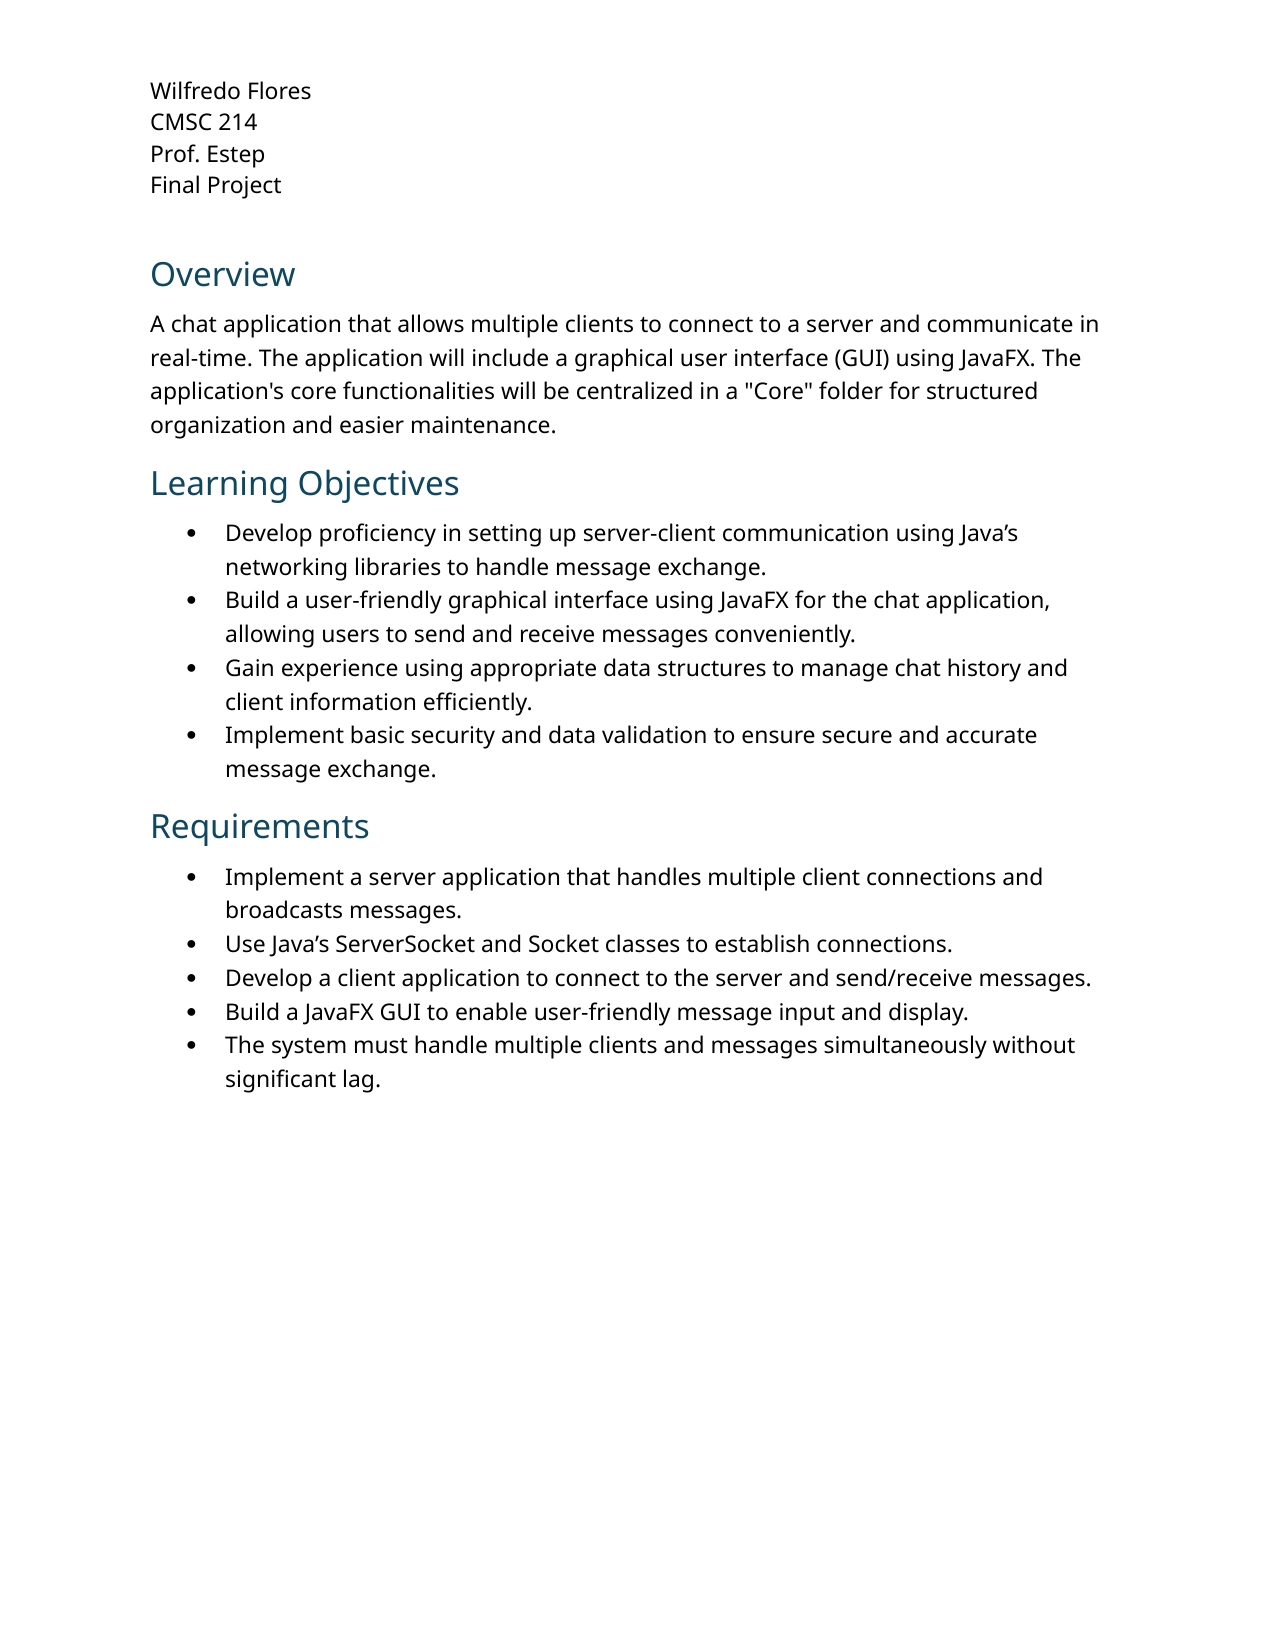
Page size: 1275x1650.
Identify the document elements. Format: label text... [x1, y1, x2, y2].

list Implement basic security and data validation to ensure secure and accurate message exchange. [187, 719, 1125, 784]
list Use Java’s ServerSocket and Socket classes to establish connections. [187, 928, 1125, 959]
list Develop a client application to connect to the server and send/receive messages. [187, 962, 1125, 993]
text A chat application that allows multiple clients to connect to a server and communicate in real-time. The application will include a graphical user interface (GUI) using JavaFX. The application's core functionalities will be centralized in a "Core" folder for structured organization and easier maintenance. [150, 308, 1125, 440]
subtitle Requirements [150, 803, 1125, 849]
list Implement a server application that handles multiple client connections and broadcasts messages. [187, 861, 1125, 926]
list Build a user-friendly graphical interface using JavaFX for the chat application, allowing users to send and receive messages conveniently. [187, 584, 1125, 649]
list The system must handle multiple clients and messages simultaneously without significant lag. [187, 1029, 1125, 1094]
subtitle Overview [150, 250, 1125, 296]
subtitle Learning Objectives [150, 459, 1125, 505]
list Build a JavaFX GUI to enable user-friendly message input and display. [187, 996, 1125, 1027]
list Gain experience using appropriate data structures to manage chat history and client information efficiently. [187, 652, 1125, 717]
list Develop proficiency in setting up server-client communication using Java’s networking libraries to handle message exchange. [187, 517, 1125, 582]
